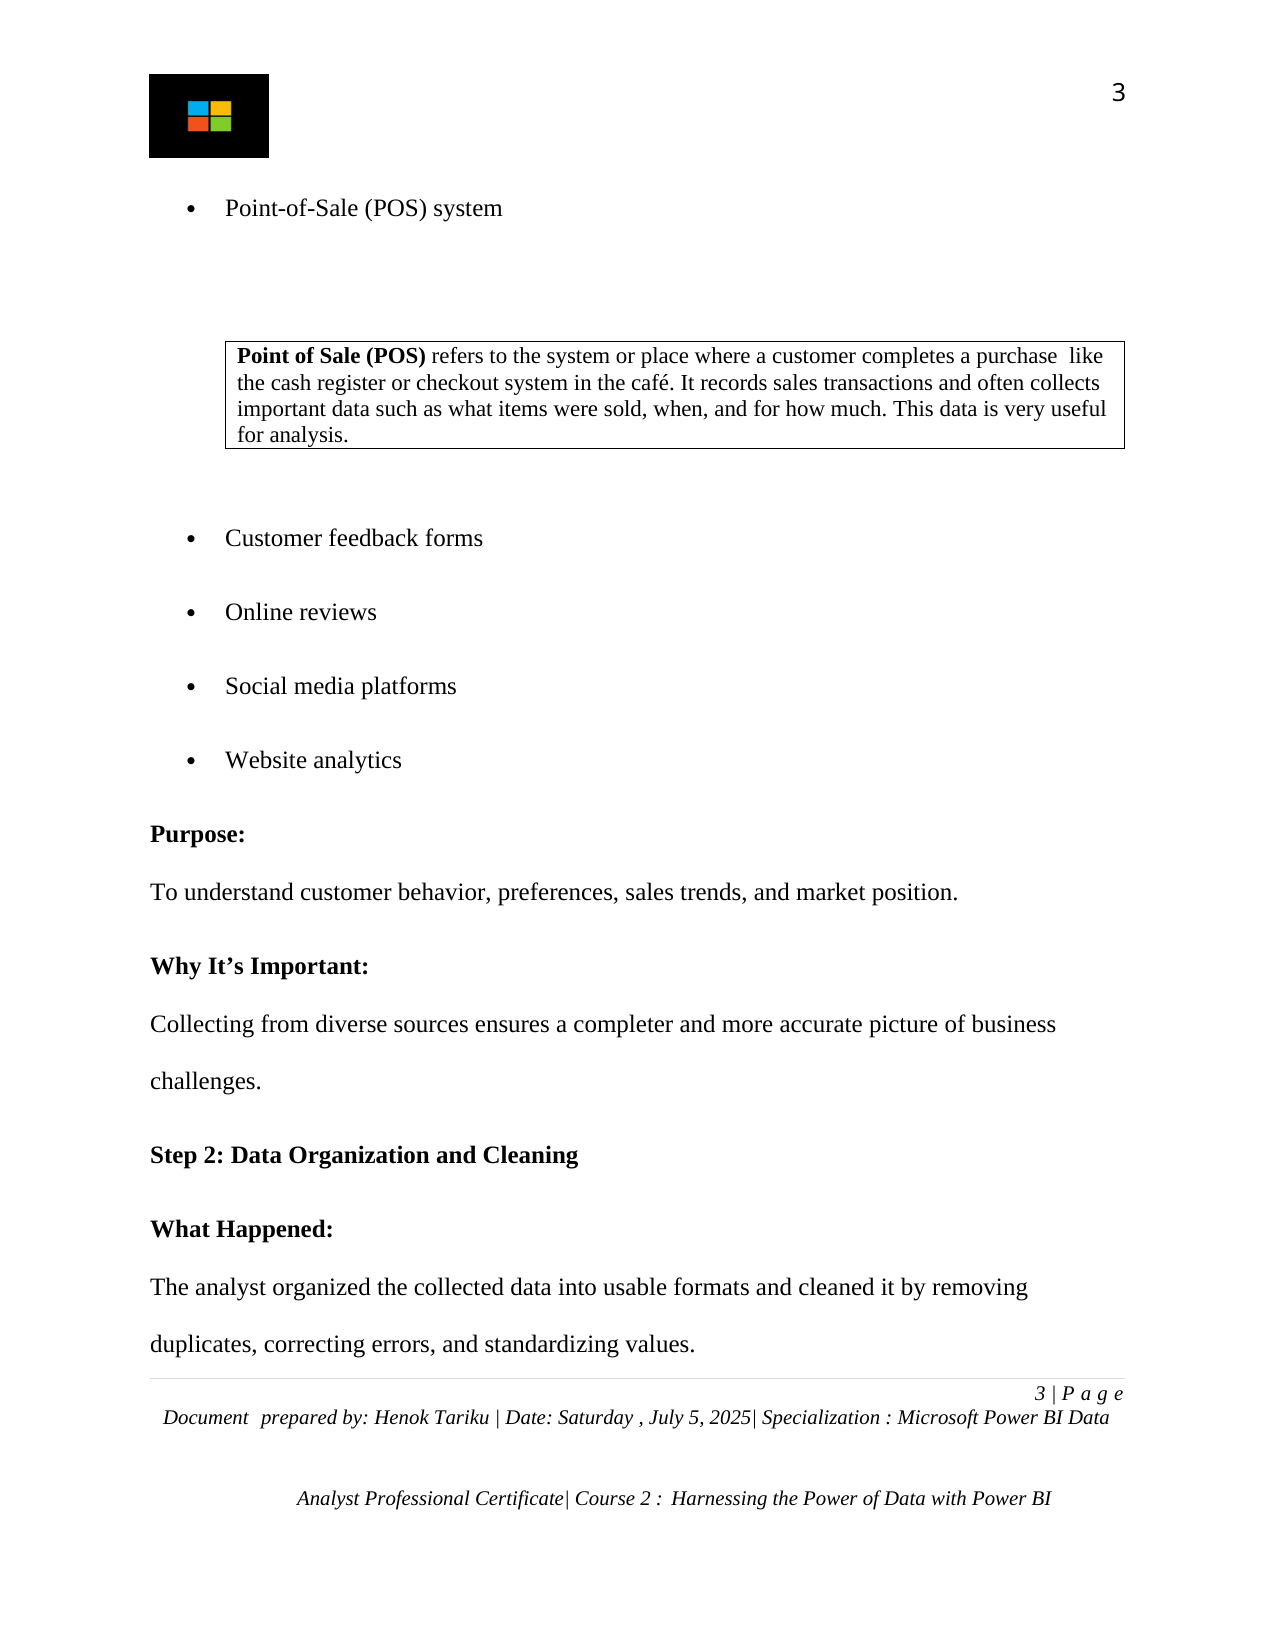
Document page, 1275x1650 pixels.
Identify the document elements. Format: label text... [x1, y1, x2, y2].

list Online reviews [187, 597, 1125, 626]
list Social media platforms [187, 671, 1125, 700]
list Point-of-Sale (POS) system [187, 193, 1125, 290]
text Why It’s Important: Collecting from diverse sources ensures a completer and more accurate picture of business challenges. [150, 951, 1125, 1095]
text What Happened: The analyst organized the collected data into usable formats and cleaned it by removing duplicates, correcting errors, and standardizing values. [150, 1214, 1125, 1358]
table_header Point of Sale (POS) refers to the system or place where a customer completes a purchase like the cash register or checkout system in the café. It records sales transactions and often collects important data such as what items were sold, when, and for how much. This data is very useful for analysis. [226, 342, 1124, 448]
text Purpose: To understand customer behavior, preferences, sales trends, and market position. [150, 819, 1125, 906]
list Customer feedback forms [187, 523, 1125, 552]
picture [149, 74, 269, 158]
text Step 2: Data Organization and Cleaning [150, 1140, 1125, 1169]
list Website analytics [187, 745, 1125, 774]
